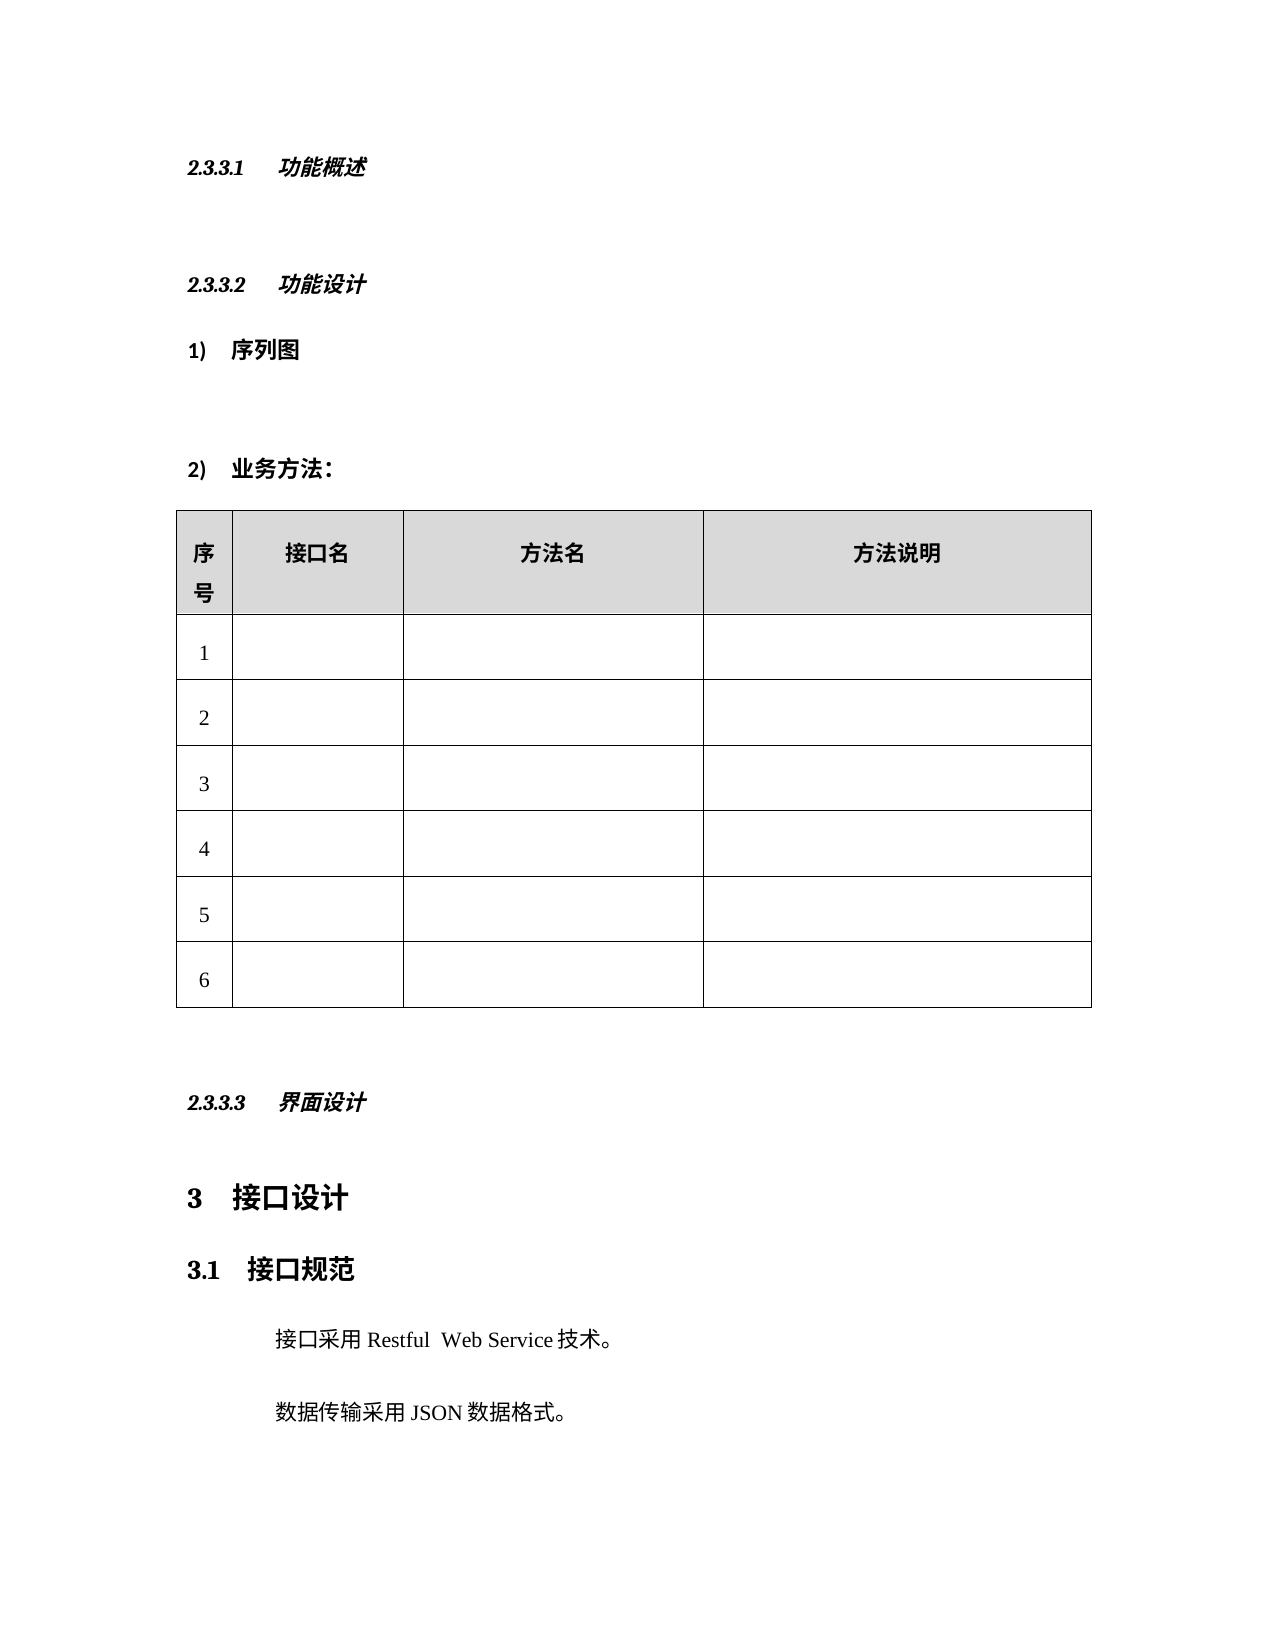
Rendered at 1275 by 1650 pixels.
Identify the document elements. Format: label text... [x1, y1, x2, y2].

subtitle 接口设计 [187, 1174, 1087, 1217]
table_cell 1 [177, 615, 232, 679]
table_cell [233, 746, 403, 810]
table_cell [704, 942, 1091, 1007]
list 序列图 [187, 331, 1087, 365]
subtitle 功能设计 [187, 267, 1087, 298]
table_header 序号 [177, 511, 232, 613]
table_cell [404, 746, 703, 810]
table_cell [704, 877, 1091, 941]
table_cell [404, 942, 703, 1007]
table_cell 2 [177, 680, 232, 744]
table_cell [404, 877, 703, 941]
table_cell [704, 746, 1091, 810]
table_cell [404, 680, 703, 744]
table_cell 3 [177, 746, 232, 810]
table_cell 4 [177, 811, 232, 876]
table_cell [704, 811, 1091, 876]
table_header 方法说明 [704, 511, 1091, 613]
text 数据传输采用JSON数据格式。 [187, 1395, 1087, 1426]
table_cell [704, 680, 1091, 744]
subtitle 功能概述 [187, 150, 1087, 182]
subtitle 接口规范 [187, 1248, 1087, 1287]
subtitle 界面设计 [187, 1085, 1087, 1117]
table_cell [233, 811, 403, 876]
table_cell [233, 615, 403, 679]
list 业务方法： [187, 451, 1087, 484]
table_cell 5 [177, 877, 232, 941]
table_cell [233, 942, 403, 1007]
table_cell [704, 615, 1091, 679]
table_cell [233, 680, 403, 744]
table_header 方法名 [404, 511, 703, 613]
text 接口采用Restful Web Service技术。 [187, 1322, 1087, 1354]
table_cell [233, 877, 403, 941]
table_cell [404, 811, 703, 876]
table_header 接口名 [233, 511, 403, 613]
table_cell 6 [177, 942, 232, 1007]
table_cell [404, 615, 703, 679]
